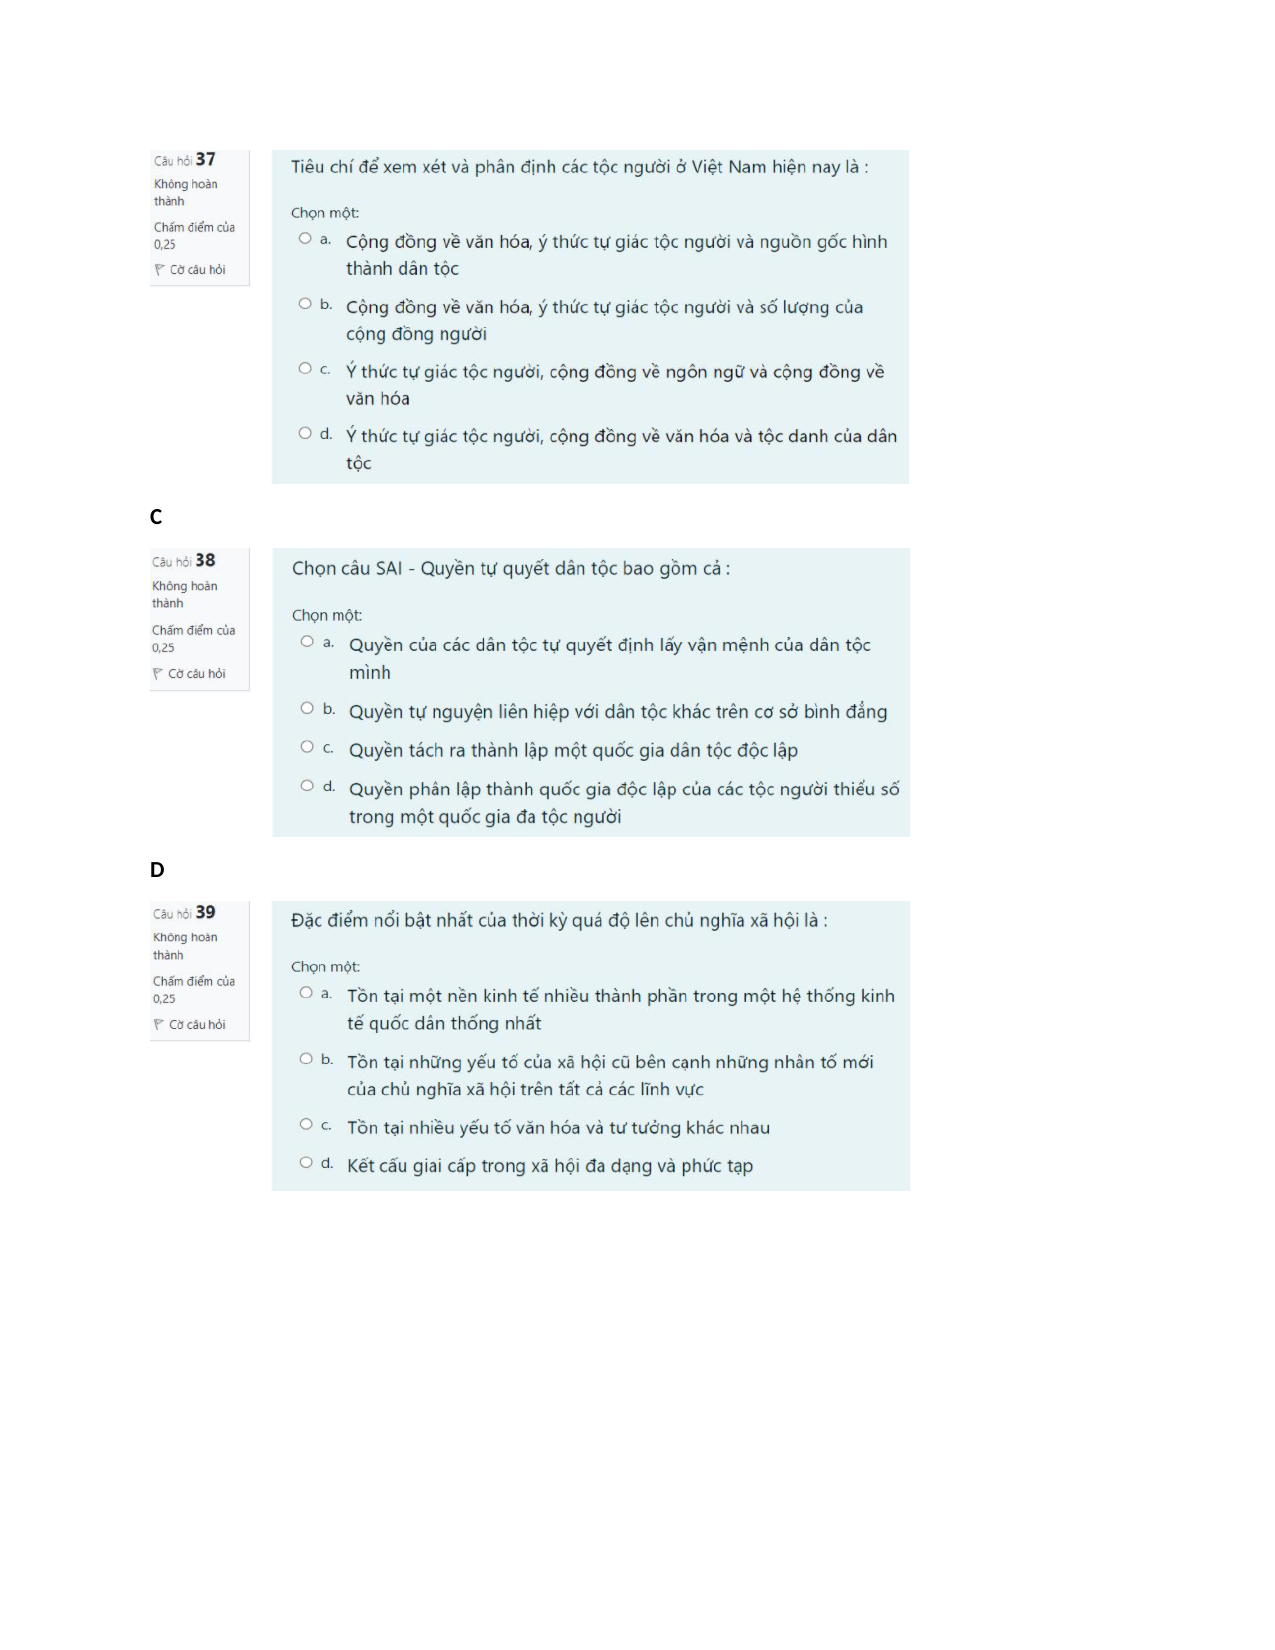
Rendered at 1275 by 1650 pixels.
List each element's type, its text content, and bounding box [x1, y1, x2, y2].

picture [150, 901, 911, 1191]
picture [150, 548, 911, 837]
text D [150, 855, 1125, 883]
text C [150, 502, 1125, 530]
picture [150, 150, 909, 484]
